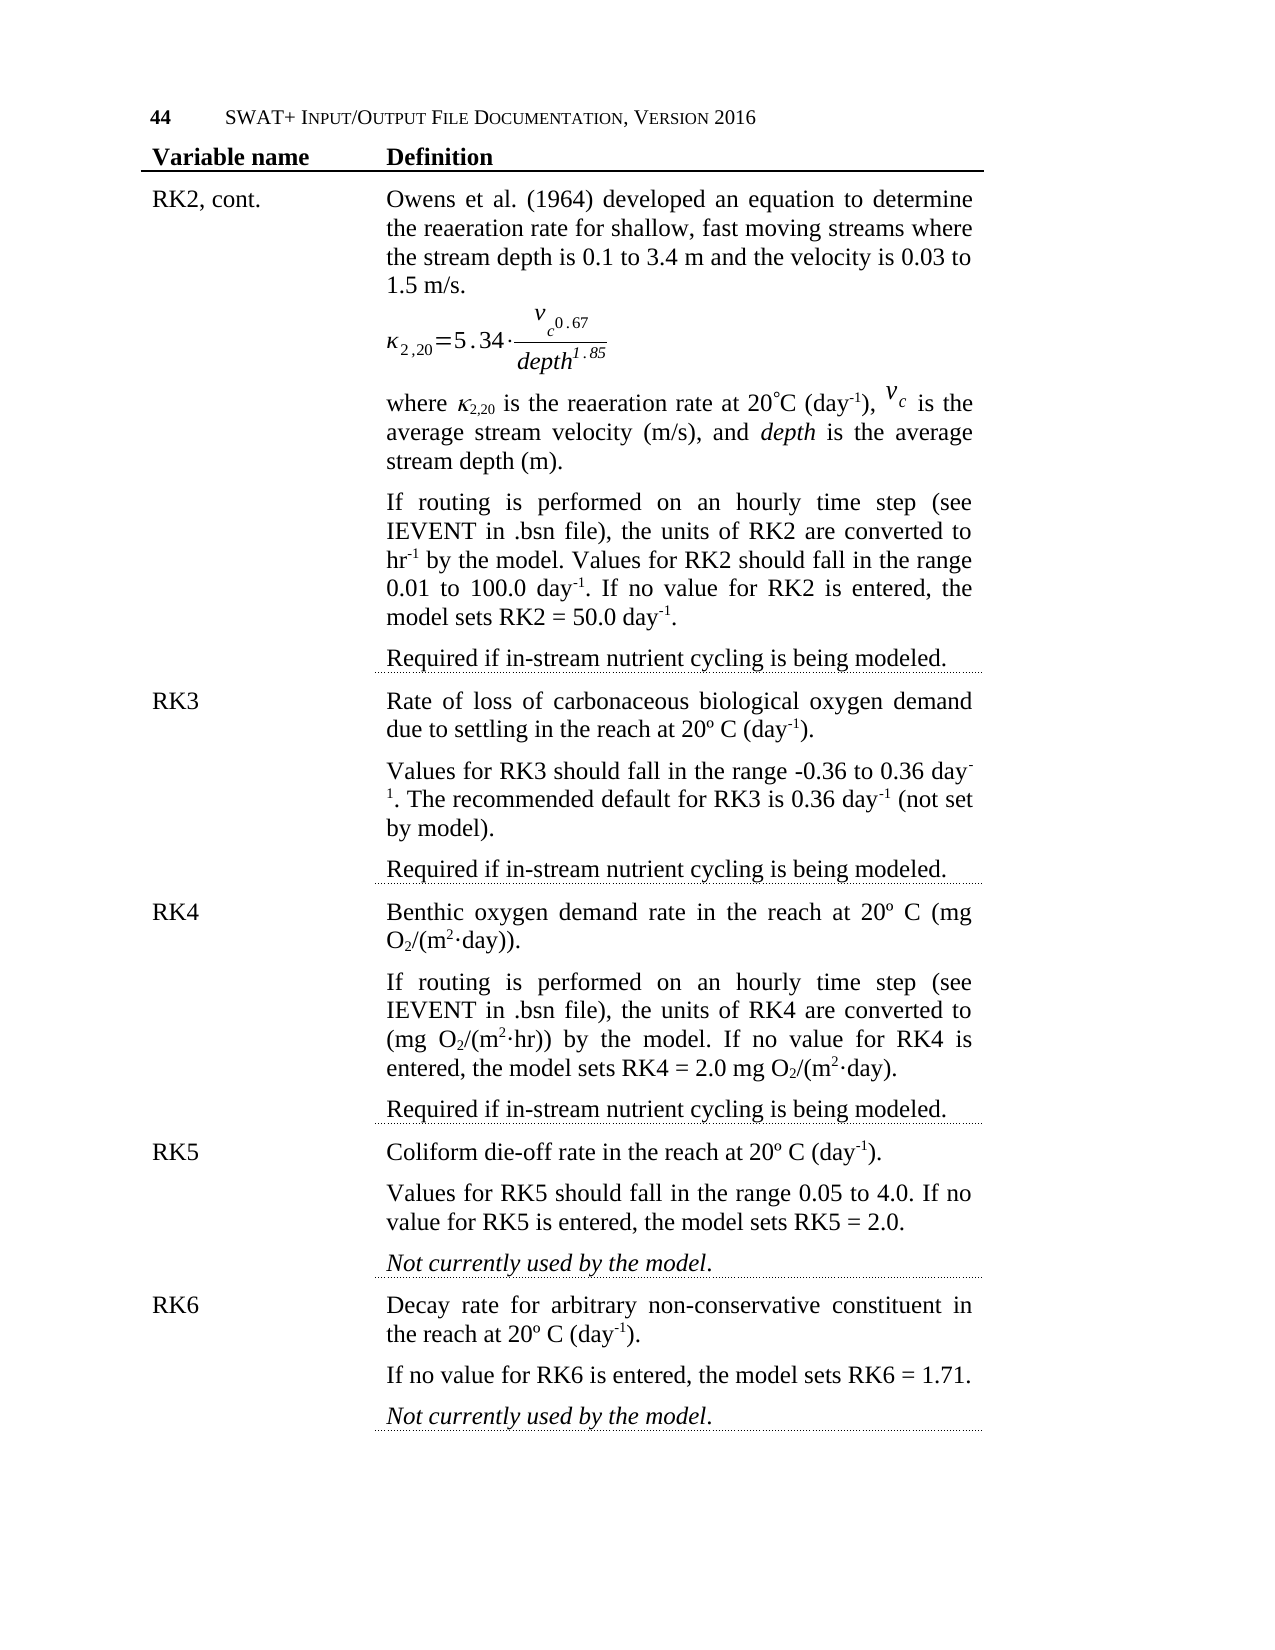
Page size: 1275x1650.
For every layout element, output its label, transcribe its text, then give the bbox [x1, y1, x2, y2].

table_cell rk3 [141, 672, 375, 883]
table_header Definition [375, 129, 984, 170]
table_cell Decay rate for arbitrary non-conservative constituent in the reach at 20º C (day-1). If no value for RK6 is entered, the model sets RK6 = 1.71. Not currently used by the model. [375, 1277, 984, 1430]
table_cell rk6 [141, 1277, 375, 1430]
table_cell rk5 [141, 1123, 375, 1277]
table_cell Owens et al. (1964) developed an equation to determine the reaeration rate for shallow, fast moving streams where the stream depth is 0.1 to 3.4 m and the velocity is 0.03 to 1.5 m/s. where 2,20 is the reaeration rate at 20C (day-1), is the average stream velocity (m/s), and depth is the average stream depth (m). If routing is performed on an hourly time step (see IEVENT in .bsn file), the units of RK2 are converted to hr-1 by the model. Values for RK2 should fall in the range 0.01 to 100.0 day-1. If no value for RK2 is entered, the model sets RK2 = 50.0 day-1. Required if in-stream nutrient cycling is being modeled. [375, 172, 984, 672]
table_cell rk2, cont. [141, 172, 375, 672]
table_cell Rate of loss of carbonaceous biological oxygen demand due to settling in the reach at 20º C (day-1). Values for RK3 should fall in the range -0.36 to 0.36 day-1. The recommended default for RK3 is 0.36 day-1 (not set by model). Required if in-stream nutrient cycling is being modeled. [375, 672, 984, 883]
table_header Variable name [141, 129, 375, 170]
table_cell Coliform die-off rate in the reach at 20º C (day-1). Values for RK5 should fall in the range 0.05 to 4.0. If no value for RK5 is entered, the model sets RK5 = 2.0. Not currently used by the model. [375, 1123, 984, 1277]
table_cell rk4 [141, 883, 375, 1123]
table_cell Benthic oxygen demand rate in the reach at 20º C (mg O2/(m2·day)). If routing is performed on an hourly time step (see IEVENT in .bsn file), the units of RK4 are converted to (mg O2/(m2·hr)) by the model. If no value for RK4 is entered, the model sets RK4 = 2.0 mg O2/(m2·day). Required if in-stream nutrient cycling is being modeled. [375, 883, 984, 1123]
